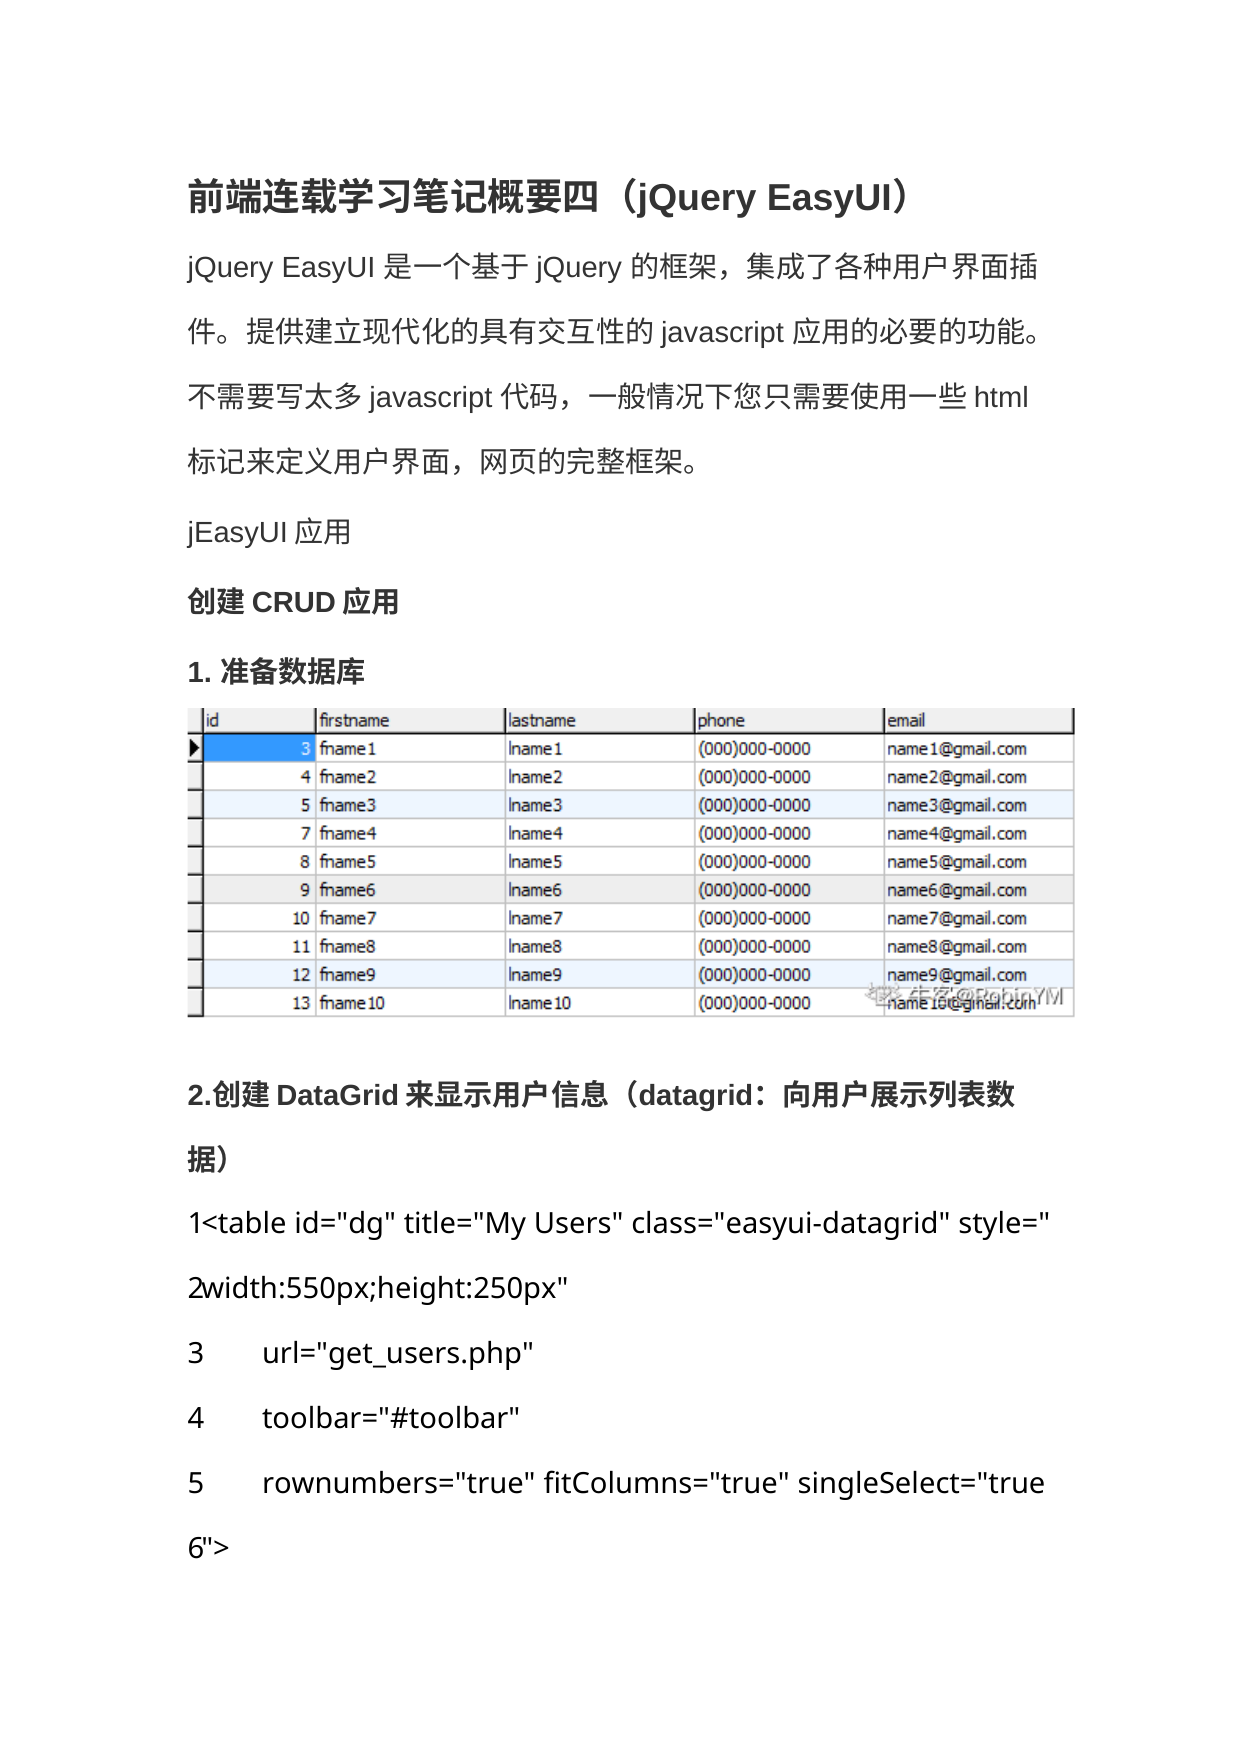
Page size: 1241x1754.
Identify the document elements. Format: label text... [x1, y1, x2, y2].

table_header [188, 1423, 201, 1580]
text jEasyUI应用 [187, 497, 1053, 562]
text 2.创建DataGrid来显示用户信息（datagrid：向用户展示列表数据） [187, 1060, 1053, 1190]
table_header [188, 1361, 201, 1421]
picture [187, 708, 1078, 1022]
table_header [188, 1190, 201, 1296]
text 前端连载学习笔记概要四（jQuery EasyUI）+关注 [187, 162, 1053, 227]
text jQuery EasyUI 是一个基于 jQuery 的框架，集成了各种用户界面插件。提供建立现代化的具有交互性的 javascript 应用的必要的功能。不需要写太多 javascript 代码，一般情况下您只需要使用一些 html 标记来定义用户界面，网页的完整框架。 [187, 232, 1053, 492]
text 创建CRUD应用 [187, 567, 1053, 632]
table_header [201, 1190, 1053, 1580]
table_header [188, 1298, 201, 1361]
text 1. 准备数据库 [187, 637, 1053, 702]
